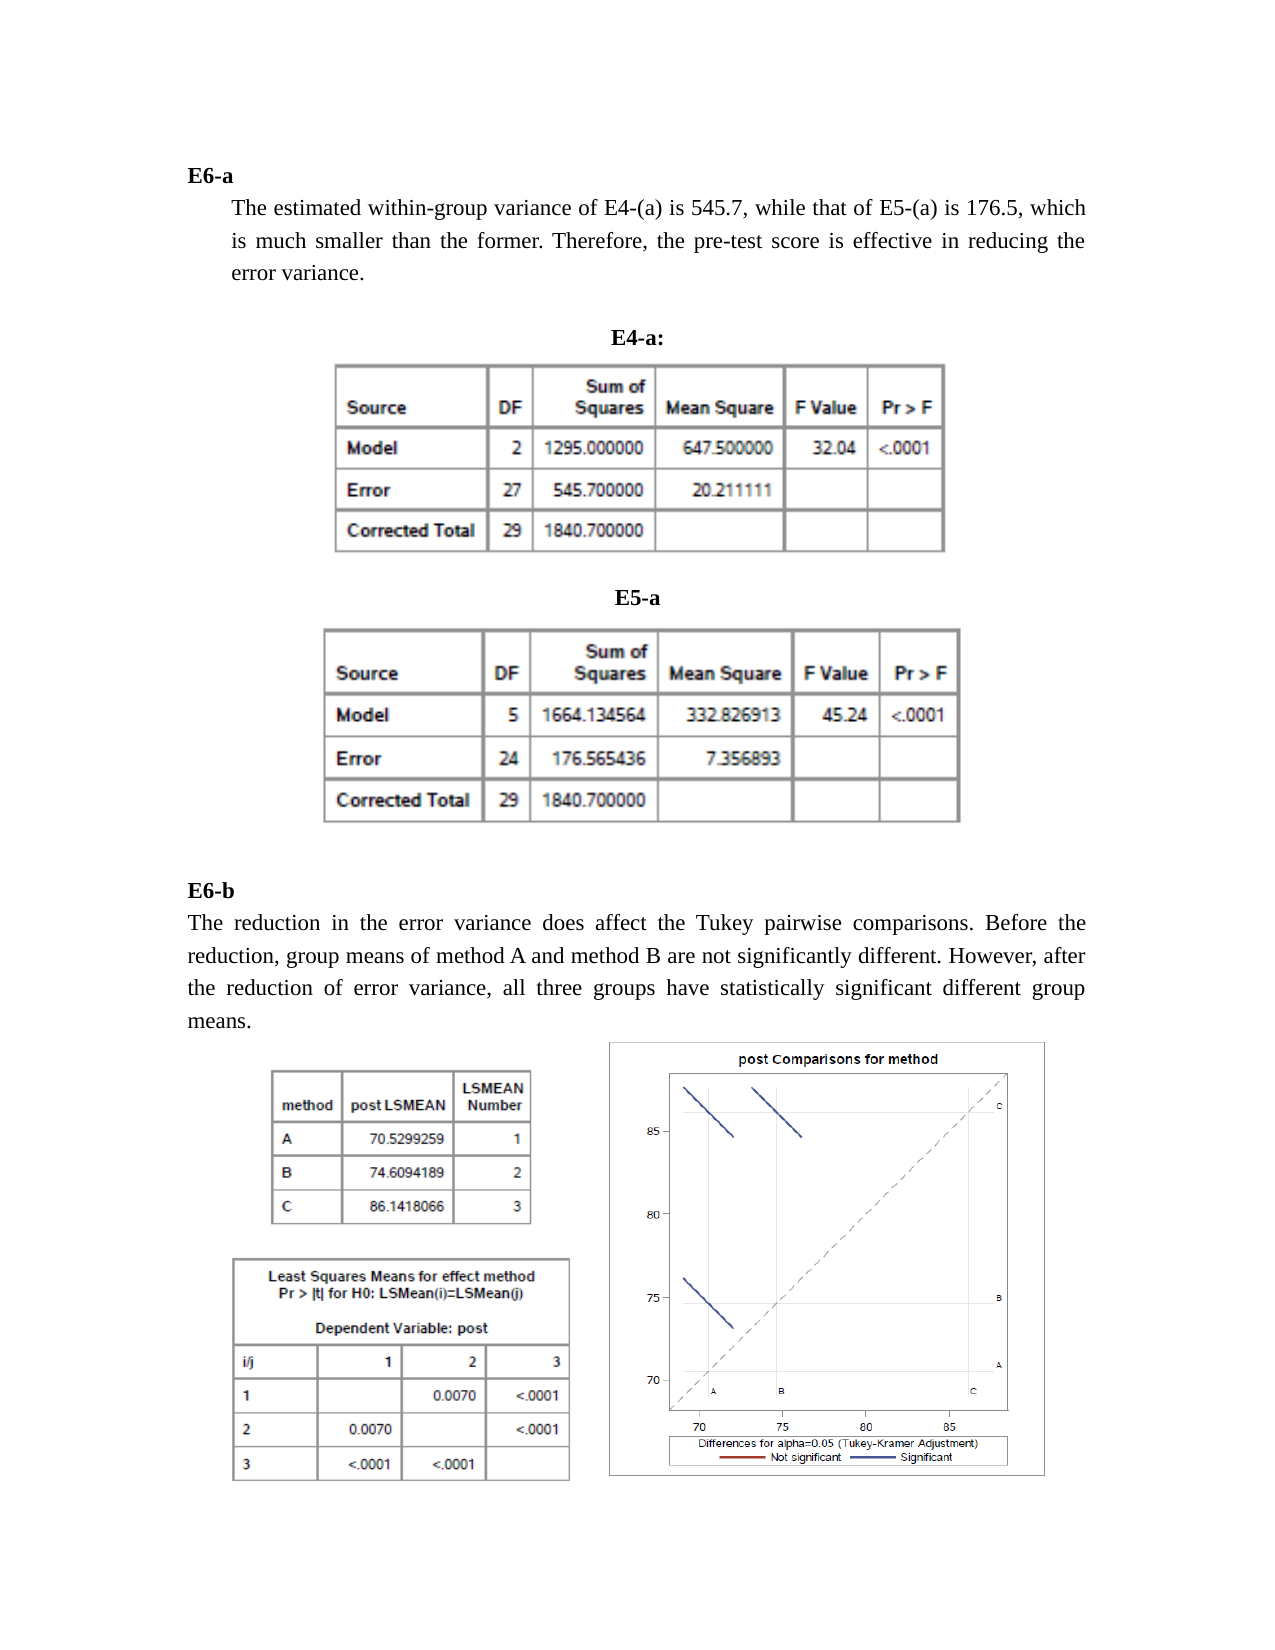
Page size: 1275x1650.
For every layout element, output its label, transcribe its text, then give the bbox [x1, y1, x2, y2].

text E4-a: [187, 321, 1087, 354]
text E6-a [187, 159, 1087, 191]
text The estimated within-group variance of E4-(a) is 545.7, while that of E5-(a) is 176.5, which is much smaller than the former. Therefore, the pre-test score is effective in reducing the error variance. [231, 191, 1087, 289]
text E6-b [187, 874, 1087, 906]
text E5-a [187, 581, 1087, 614]
text The reduction in the error variance does affect the Tukey pairwise comparisons. Before the reduction, group means of method A and method B are not significantly different. However, after the reduction of error variance, all three groups have statistically significant different group means. [187, 906, 1087, 1036]
